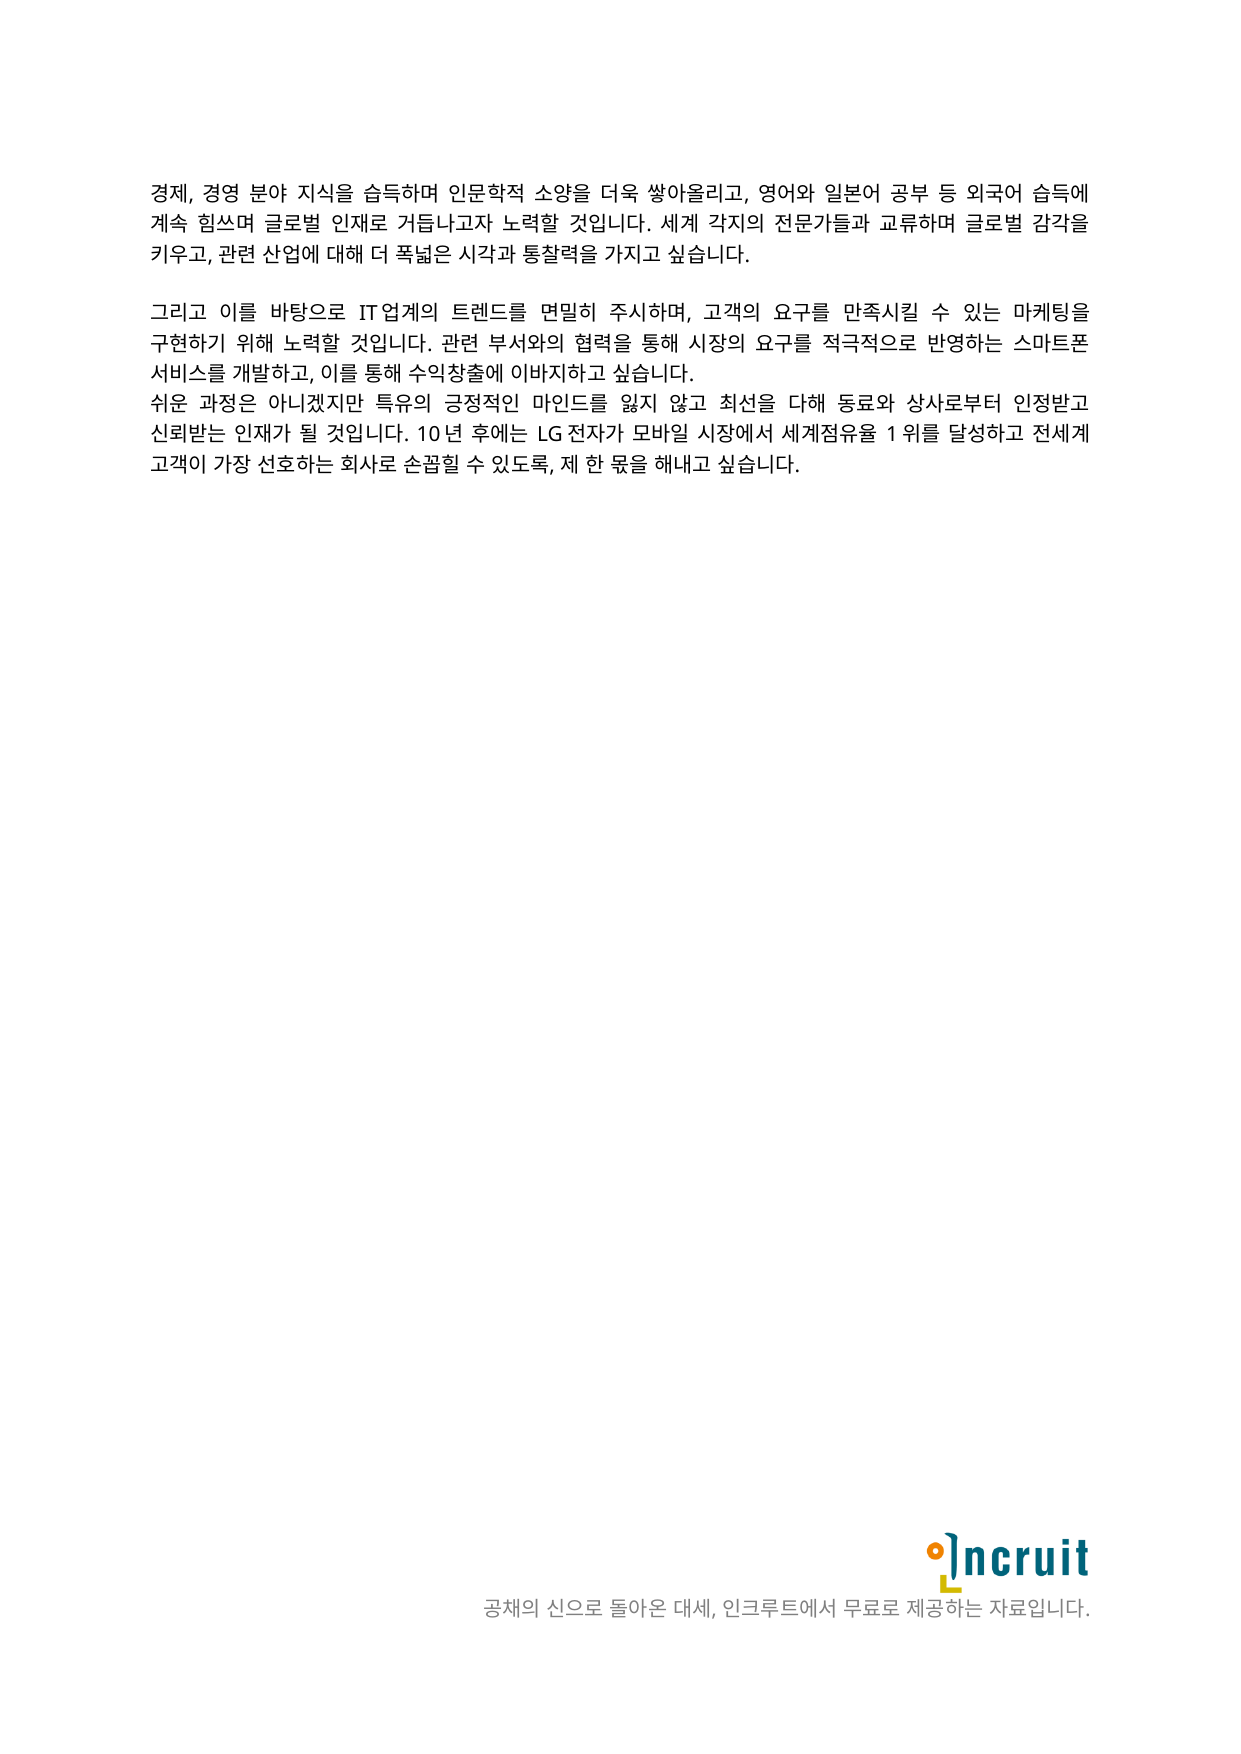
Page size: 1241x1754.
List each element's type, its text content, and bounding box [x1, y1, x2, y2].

text 쉬운 과정은 아니겠지만 특유의 긍정적인 마인드를 잃지 않고 최선을 다해 동료와 상사로부터 인정받고 신뢰받는 인재가 될 것입니다. 10년 후에는 LG전자가 모바일 시장에서 세계점유율 1위를 달성하고 전세계 고객이 가장 선호하는 회사로 손꼽힐 수 있도록, 제 한 몫을 해내고 싶습니다. [150, 387, 1090, 478]
picture [920, 1529, 1094, 1596]
text 그리고 이를 바탕으로 IT업계의 트렌드를 면밀히 주시하며, 고객의 요구를 만족시킬 수 있는 마케팅을 구현하기 위해 노력할 것입니다. 관련 부서와의 협력을 통해 시장의 요구를 적극적으로 반영하는 스마트폰 서비스를 개발하고, 이를 통해 수익창출에 이바지하고 싶습니다. [150, 297, 1090, 387]
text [150, 177, 1090, 268]
